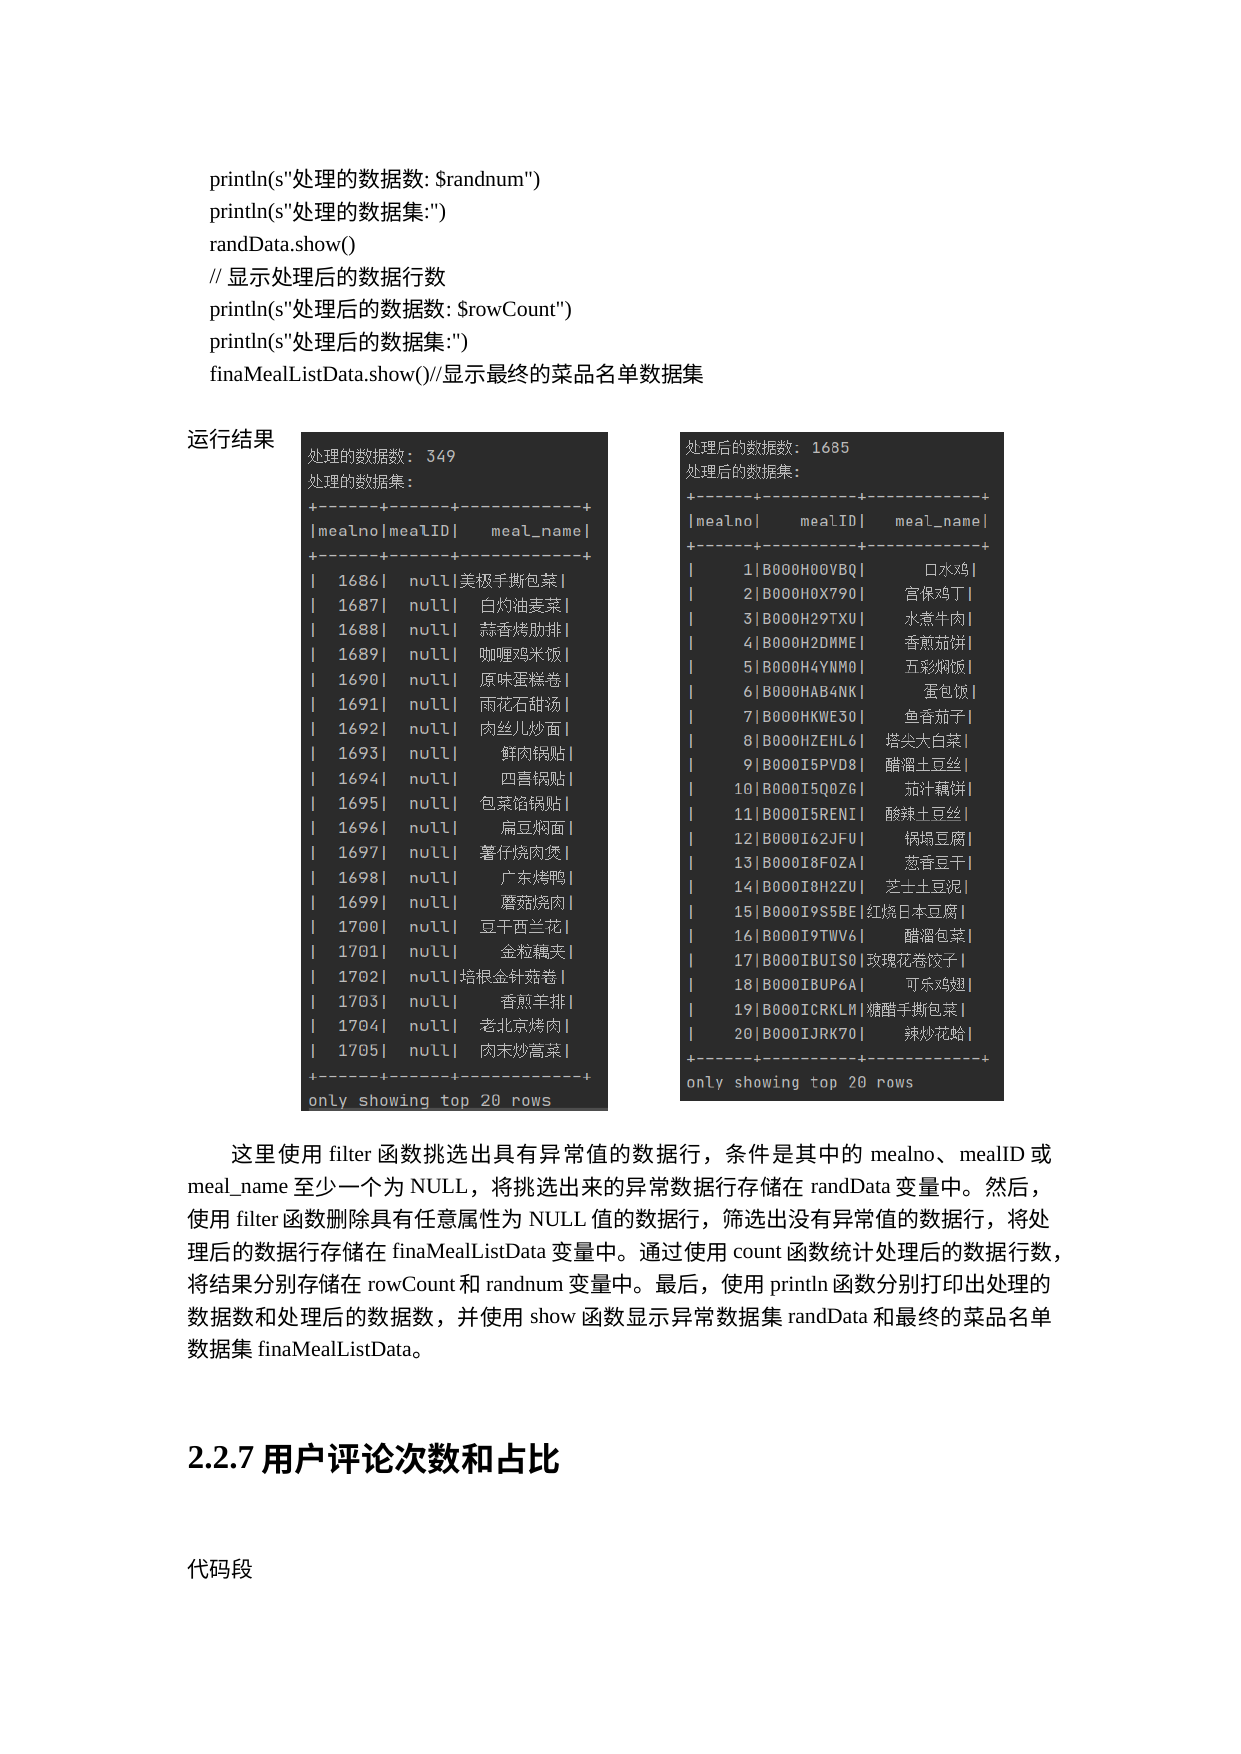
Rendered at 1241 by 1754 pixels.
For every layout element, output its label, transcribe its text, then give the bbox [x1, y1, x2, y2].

text println(s"处理的数据数: $randnum") [187, 162, 1053, 194]
text finaMealListData.show()//显示最终的菜品名单数据集 [187, 357, 1053, 389]
text println(s"处理的数据集:") [187, 194, 1053, 227]
picture [680, 432, 1004, 1101]
text // 显示处理后的数据行数 [187, 259, 1053, 292]
text 代码段 [187, 1551, 1053, 1584]
text println(s"处理后的数据数: $rowCount") [187, 292, 1053, 324]
picture [301, 432, 608, 1111]
subtitle 2.2.7用户评论次数和占比 [187, 1424, 1053, 1489]
text 这里使用filter函数挑选出具有异常值的数据行，条件是其中的mealno、mealID或meal_name至少一个为NULL，将挑选出来的异常数据行存储在randData变量中。然后，使用filter函数删除具有任意属性为NULL值的数据行，筛选出没有异常值的数据行，将处理后的数据行存储在finaMealListData变量中。通过使用count函数统计处理后的数据行数，将结果分别存储在rowCount和randnum变量中。最后，使用println函数分别打印出处理的数据数和处理后的数据数，并使用show函数显示异常数据集randData和最终的菜品名单数据集finaMealListData。 [187, 1137, 1053, 1364]
text 运行结果 [187, 422, 1053, 454]
text println(s"处理后的数据集:") [187, 324, 1053, 357]
text randData.show() [187, 227, 1053, 259]
